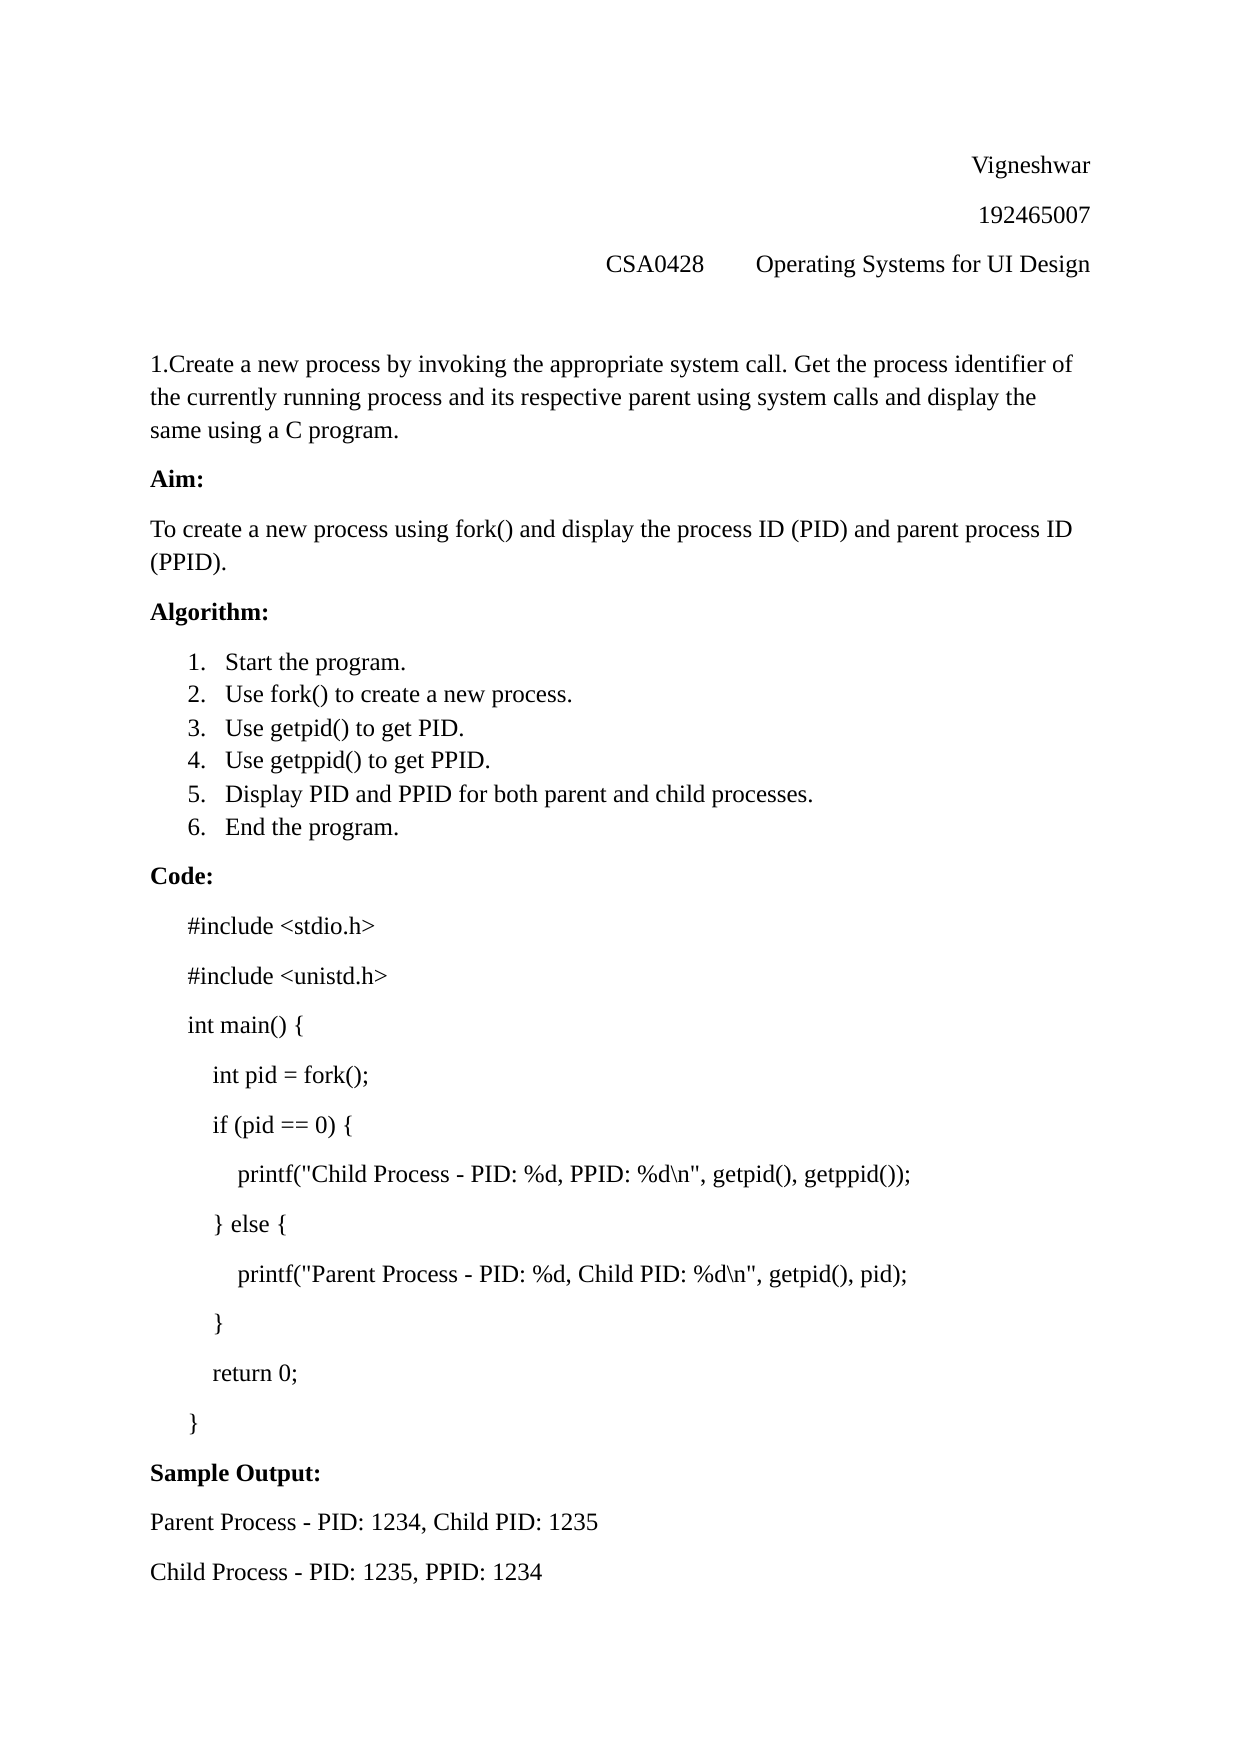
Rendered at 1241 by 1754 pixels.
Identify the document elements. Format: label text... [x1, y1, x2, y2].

list Use getppid() to get PPID. [187, 746, 1090, 774]
list End the program. [187, 812, 1090, 840]
text return 0; [187, 1358, 1090, 1387]
text printf("Parent Process - PID: %d, Child PID: %d\n", getpid(), pid); [187, 1259, 1090, 1288]
text } else { [187, 1209, 1090, 1238]
list Display PID and PPID for both parent and child processes. [187, 779, 1090, 807]
text } [187, 1408, 1090, 1437]
text Algorithm: [150, 597, 1090, 626]
text printf("Child Process - PID: %d, PPID: %d\n", getpid(), getppid()); [187, 1159, 1090, 1188]
text Vigneshwar [150, 150, 1090, 179]
list Use getpid() to get PID. [187, 713, 1090, 741]
text } [187, 1308, 1090, 1337]
text Sample Output: [150, 1458, 1090, 1486]
text #include <unistd.h> [187, 961, 1090, 989]
text int pid = fork(); [187, 1060, 1090, 1089]
list Use fork() to create a new process. [187, 679, 1090, 708]
text if (pid == 0) { [187, 1110, 1090, 1138]
text Child Process - PID: 1235, PPID: 1234 [150, 1557, 1090, 1586]
text int main() { [187, 1010, 1090, 1039]
text To create a new process using fork() and display the process ID (PID) and parent process ID (PPID). [150, 514, 1090, 576]
text 192465007 [150, 200, 1090, 228]
text Aim: [150, 464, 1090, 493]
text #include <stdio.h> [187, 911, 1090, 940]
list Start the program. [187, 647, 1090, 675]
text Parent Process - PID: 1234, Child PID: 1235 [150, 1507, 1090, 1536]
text Code: [150, 861, 1090, 890]
text CSA0428 Operating Systems for UI Design [150, 249, 1090, 278]
text 1.Create a new process by invoking the appropriate system call. Get the process identifier of the currently running process and its respective parent using system calls and display the same using a C program. [150, 349, 1090, 443]
